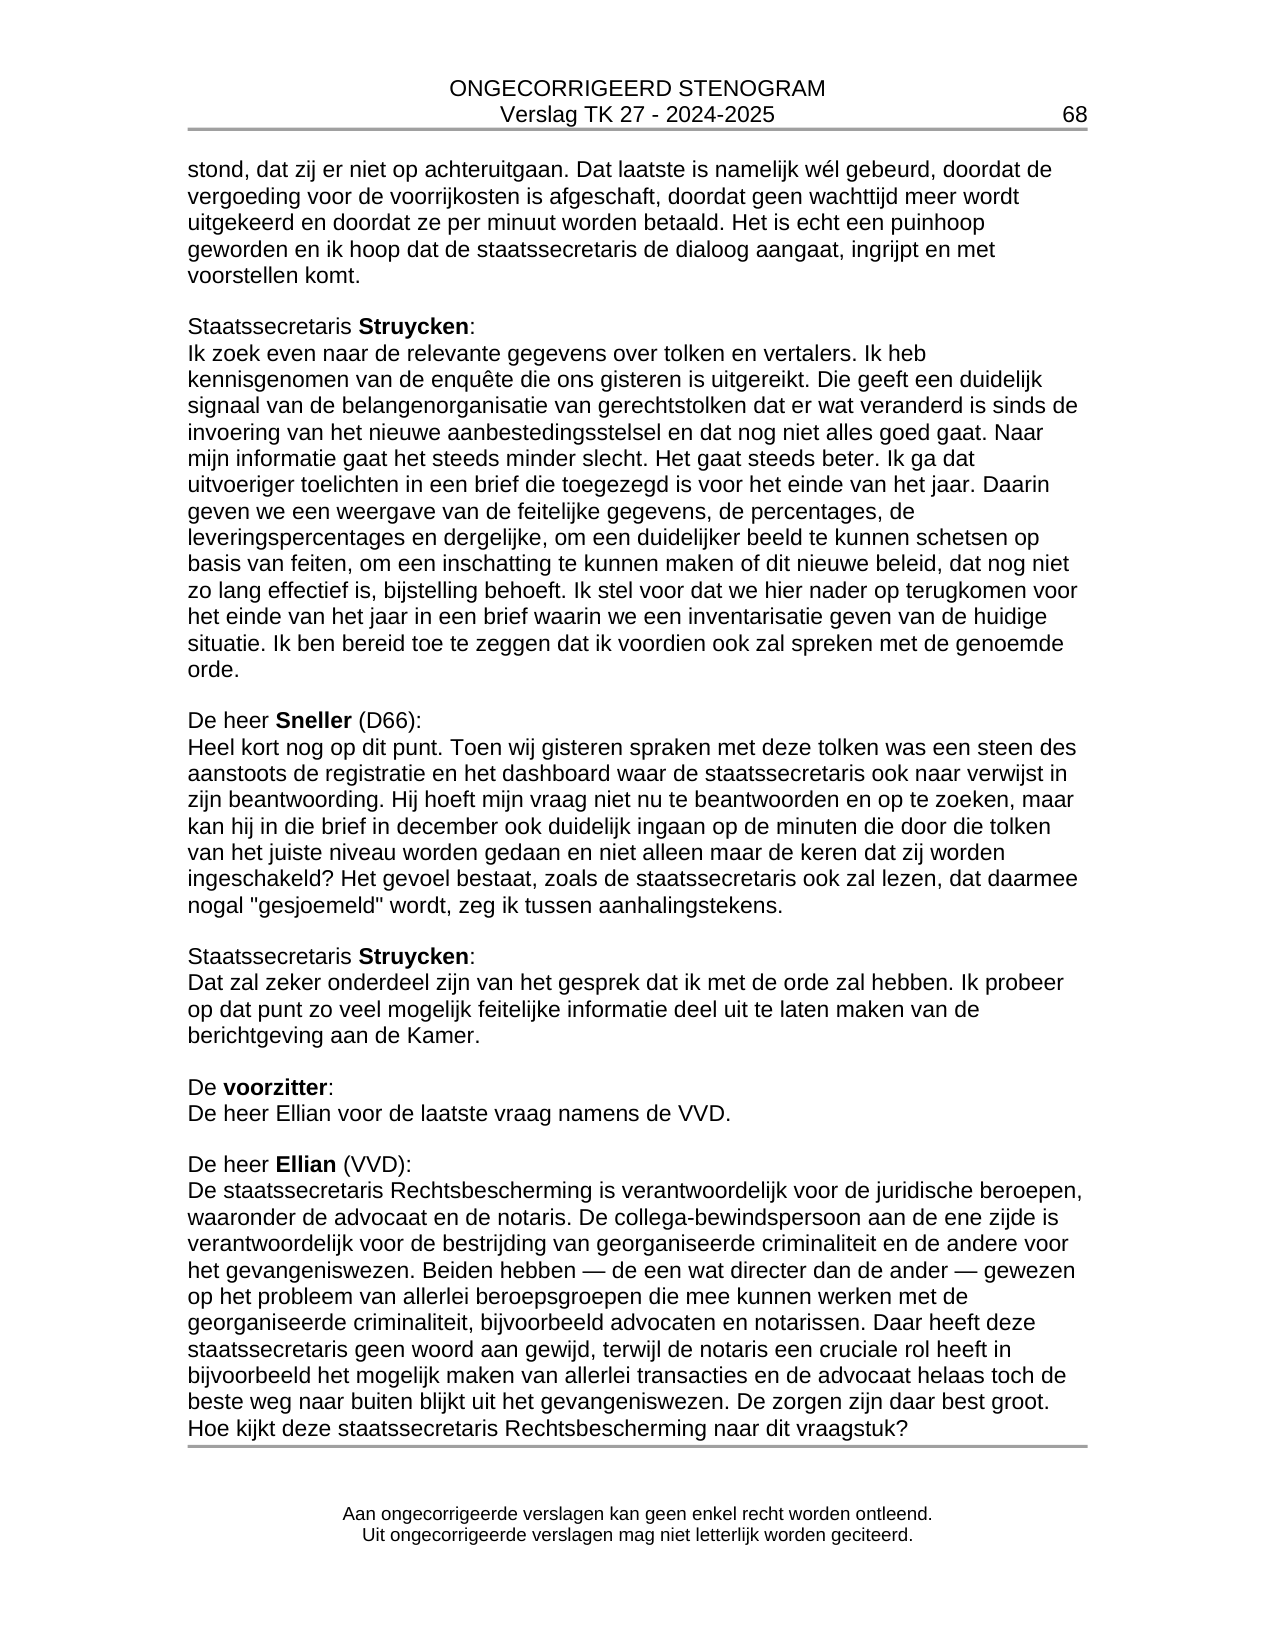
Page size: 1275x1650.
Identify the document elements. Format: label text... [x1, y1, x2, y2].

text De heer Sneller (D66): Heel kort nog op dit punt. Toen wij gisteren spraken met deze tolken was een steen des aanstoots de registratie en het dashboard waar de staatssecretaris ook naar verwijst in zijn beantwoording. Hij hoeft mijn vraag niet nu te beantwoorden en op te zoeken, maar kan hij in die brief in december ook duidelijk ingaan op de minuten die door die tolken van het juiste niveau worden gedaan en niet alleen maar de keren dat zij worden ingeschakeld? Het gevoel bestaat, zoals de staatssecretaris ook zal lezen, dat daarmee nogal "gesjoemeld" wordt, zeg ik tussen aanhalingstekens. [187, 707, 1087, 918]
text Staatssecretaris Struycken: Dat zal zeker onderdeel zijn van het gesprek dat ik met de orde zal hebben. Ik probeer op dat punt zo veel mogelijk feitelijke informatie deel uit te laten maken van de berichtgeving aan de Kamer. [187, 943, 1087, 1048]
text De voorzitter: De heer Ellian voor de laatste vraag namens de VVD. [187, 1073, 1087, 1126]
text De heer Ellian (VVD): De staatssecretaris Rechtsbescherming is verantwoordelijk voor de juridische beroepen, waaronder de advocaat en de notaris. De collega-bewindspersoon aan de ene zijde is verantwoordelijk voor de bestrijding van georganiseerde criminaliteit en de andere voor het gevangeniswezen. Beiden hebben — de een wat directer dan de ander — gewezen op het probleem van allerlei beroepsgroepen die mee kunnen werken met de georganiseerde criminaliteit, bijvoorbeeld advocaten en notarissen. Daar heeft deze staatssecretaris geen woord aan gewijd, terwijl de notaris een cruciale rol heeft in bijvoorbeeld het mogelijk maken van allerlei transacties en de advocaat helaas toch de beste weg naar buiten blijkt uit het gevangeniswezen. De zorgen zijn daar best groot. Hoe kijkt deze staatssecretaris Rechtsbescherming naar dit vraagstuk? [187, 1151, 1087, 1441]
text Staatssecretaris Struycken: Ik zoek even naar de relevante gegevens over tolken en vertalers. Ik heb kennisgenomen van de enquête die ons gisteren is uitgereikt. Die geeft een duidelijk signaal van de belangenorganisatie van gerechtstolken dat er wat veranderd is sinds de invoering van het nieuwe aanbestedingsstelsel en dat nog niet alles goed gaat. Naar mijn informatie gaat het steeds minder slecht. Het gaat steeds beter. Ik ga dat uitvoeriger toelichten in een brief die toegezegd is voor het einde van het jaar. Daarin geven we een weergave van de feitelijke gegevens, de percentages, de leveringspercentages en dergelijke, om een duidelijker beeld te kunnen schetsen op basis van feiten, om een inschatting te kunnen maken of dit nieuwe beleid, dat nog niet zo lang effectief is, bijstelling behoeft. Ik stel voor dat we hier nader op terugkomen voor het einde van het jaar in een brief waarin we een inventarisatie geven van de huidige situatie. Ik ben bereid toe te zeggen dat ik voordien ook zal spreken met de genoemde orde. [187, 313, 1087, 682]
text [187, 156, 1087, 288]
